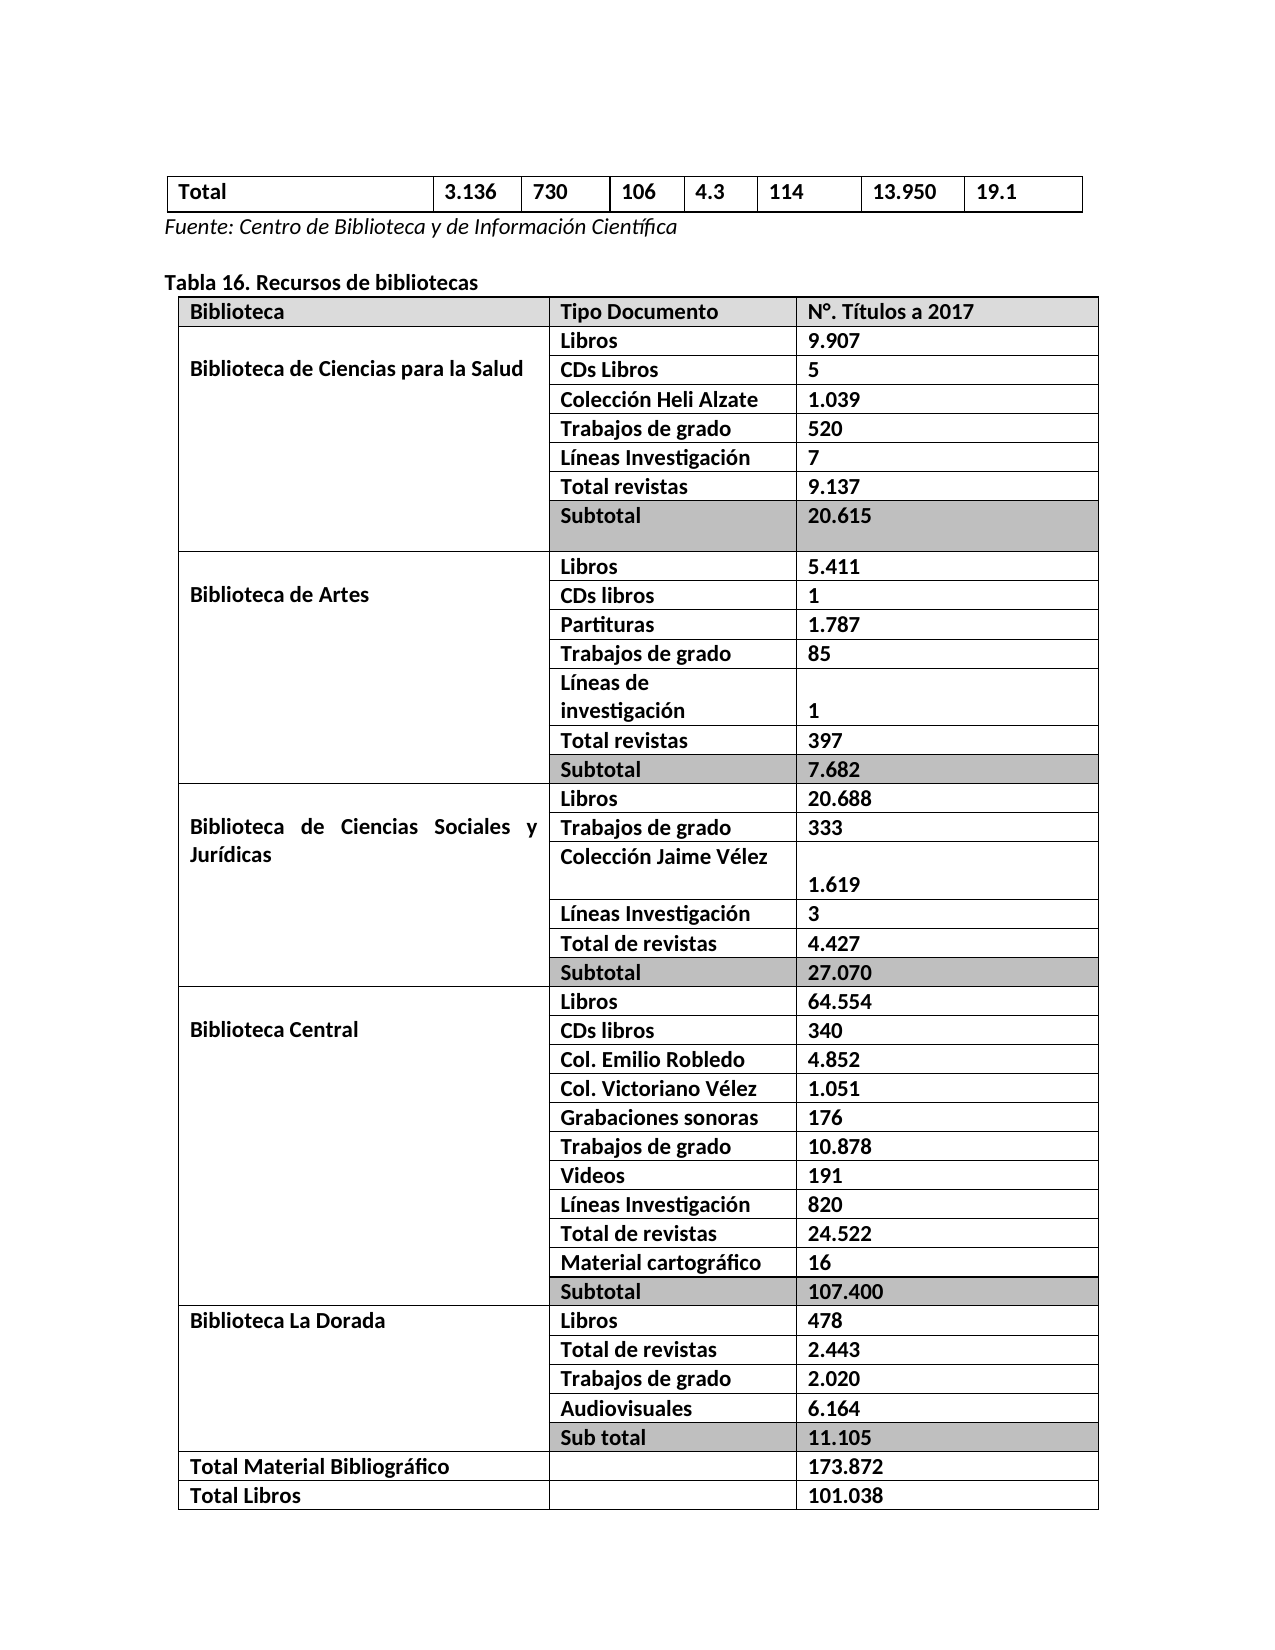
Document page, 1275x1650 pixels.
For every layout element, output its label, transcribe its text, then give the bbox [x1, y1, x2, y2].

table_header N°. Títulos a 2017 [797, 298, 1098, 326]
table_cell Biblioteca de Artes [179, 552, 549, 783]
table_cell Colección Jaime Vélez [550, 842, 796, 898]
table_cell Total Libros [179, 1481, 549, 1509]
table_cell 85 [797, 640, 1098, 667]
table_cell [550, 1481, 796, 1509]
table_header 106 [611, 177, 684, 211]
table_header 4.3 [685, 177, 757, 211]
table_cell 1.787 [797, 610, 1098, 638]
table_header 13.950 [862, 177, 964, 211]
table_cell Subtotal [550, 501, 796, 551]
table_cell Trabajos de grado [550, 640, 796, 667]
table_cell Total de revistas [550, 1336, 796, 1363]
table_cell Biblioteca de Ciencias para la Salud [179, 327, 549, 551]
table_cell Col. Emilio Robledo [550, 1045, 796, 1073]
table_cell CDs Libros [550, 356, 796, 384]
table_cell Libros [550, 784, 796, 812]
table_cell 11.105 [797, 1423, 1098, 1451]
table_cell 20.688 [797, 784, 1098, 812]
table_cell 107.400 [797, 1278, 1098, 1305]
table_cell 10.878 [797, 1132, 1098, 1160]
table_cell Total revistas [550, 472, 796, 500]
table_cell 7 [797, 443, 1098, 471]
table_cell 191 [797, 1161, 1098, 1189]
table_cell Col. Victoriano Vélez [550, 1074, 796, 1102]
table_cell CDs libros [550, 1016, 796, 1044]
table_cell 16 [797, 1248, 1098, 1276]
table_cell 20.615 [797, 501, 1098, 551]
table_cell 478 [797, 1306, 1098, 1334]
table_cell Total revistas [550, 726, 796, 754]
table_cell Total de revistas [550, 1219, 796, 1247]
table_cell Biblioteca La Dorada [179, 1306, 549, 1451]
table_cell 4.852 [797, 1045, 1098, 1073]
table_cell 1.039 [797, 385, 1098, 413]
table_cell 24.522 [797, 1219, 1098, 1247]
table_cell 397 [797, 726, 1098, 754]
table_cell Libros [550, 552, 796, 580]
table_cell Total Material Bibliográfico [179, 1452, 549, 1480]
table_cell Videos [550, 1161, 796, 1189]
table_cell Líneas Investigación [550, 443, 796, 471]
table_cell 9.907 [797, 327, 1098, 354]
table_cell 1.619 [797, 842, 1098, 898]
table_cell Audiovisuales [550, 1394, 796, 1422]
table_cell Libros [550, 987, 796, 1015]
table_cell Biblioteca de Ciencias Sociales y Jurídicas [179, 784, 549, 986]
text Fuente: Centro de Biblioteca y de Información Científica [164, 212, 1112, 240]
table_cell CDs libros [550, 581, 796, 609]
table_cell 1 [797, 581, 1098, 609]
table_cell 2.020 [797, 1365, 1098, 1393]
table_cell 101.038 [797, 1481, 1098, 1509]
table_cell 333 [797, 813, 1098, 841]
table_cell 1 [797, 669, 1098, 725]
table_cell Líneas Investigación [550, 1190, 796, 1218]
table_cell 3 [797, 900, 1098, 928]
table_cell Trabajos de grado [550, 1365, 796, 1393]
table_cell Total de revistas [550, 929, 796, 957]
table_cell Subtotal [550, 755, 796, 783]
table_cell 6.164 [797, 1394, 1098, 1422]
table_cell 27.070 [797, 958, 1098, 986]
table_cell 9.137 [797, 472, 1098, 500]
table_cell 340 [797, 1016, 1098, 1044]
table_cell 820 [797, 1190, 1098, 1218]
table_cell Subtotal [550, 1278, 796, 1305]
table_cell 520 [797, 414, 1098, 442]
table_cell [550, 1452, 796, 1480]
table_cell 2.443 [797, 1336, 1098, 1363]
table_cell Subtotal [550, 958, 796, 986]
table_cell Trabajos de grado [550, 1132, 796, 1160]
table_cell 5.411 [797, 552, 1098, 580]
table_cell Sub total [550, 1423, 796, 1451]
table_header Total [168, 177, 433, 211]
table_cell 5 [797, 356, 1098, 384]
table_header 730 [522, 177, 609, 211]
table_cell 173.872 [797, 1452, 1098, 1480]
table_cell 1.051 [797, 1074, 1098, 1102]
table_cell Trabajos de grado [550, 813, 796, 841]
table_cell Líneas de investigación [550, 669, 796, 725]
table_cell 64.554 [797, 987, 1098, 1015]
table_cell 176 [797, 1103, 1098, 1131]
table_cell 7.682 [797, 755, 1098, 783]
table_header 3.136 [434, 177, 521, 211]
table_cell Partituras [550, 610, 796, 638]
table_header Biblioteca [179, 298, 549, 326]
table_cell Colección Heli Alzate [550, 385, 796, 413]
table_cell Líneas Investigación [550, 900, 796, 928]
table_header Tipo Documento [550, 298, 796, 326]
table_cell Material cartográfico [550, 1248, 796, 1276]
table_cell Grabaciones sonoras [550, 1103, 796, 1131]
table_header 114 [758, 177, 861, 211]
table_header 19.1 [965, 177, 1082, 211]
table_cell Libros [550, 1306, 796, 1334]
table_cell Biblioteca Central [179, 987, 549, 1305]
table_cell 4.427 [797, 929, 1098, 957]
table_cell Libros [550, 327, 796, 354]
text Tabla 16. Recursos de bibliotecas [164, 268, 1112, 296]
table_cell Trabajos de grado [550, 414, 796, 442]
